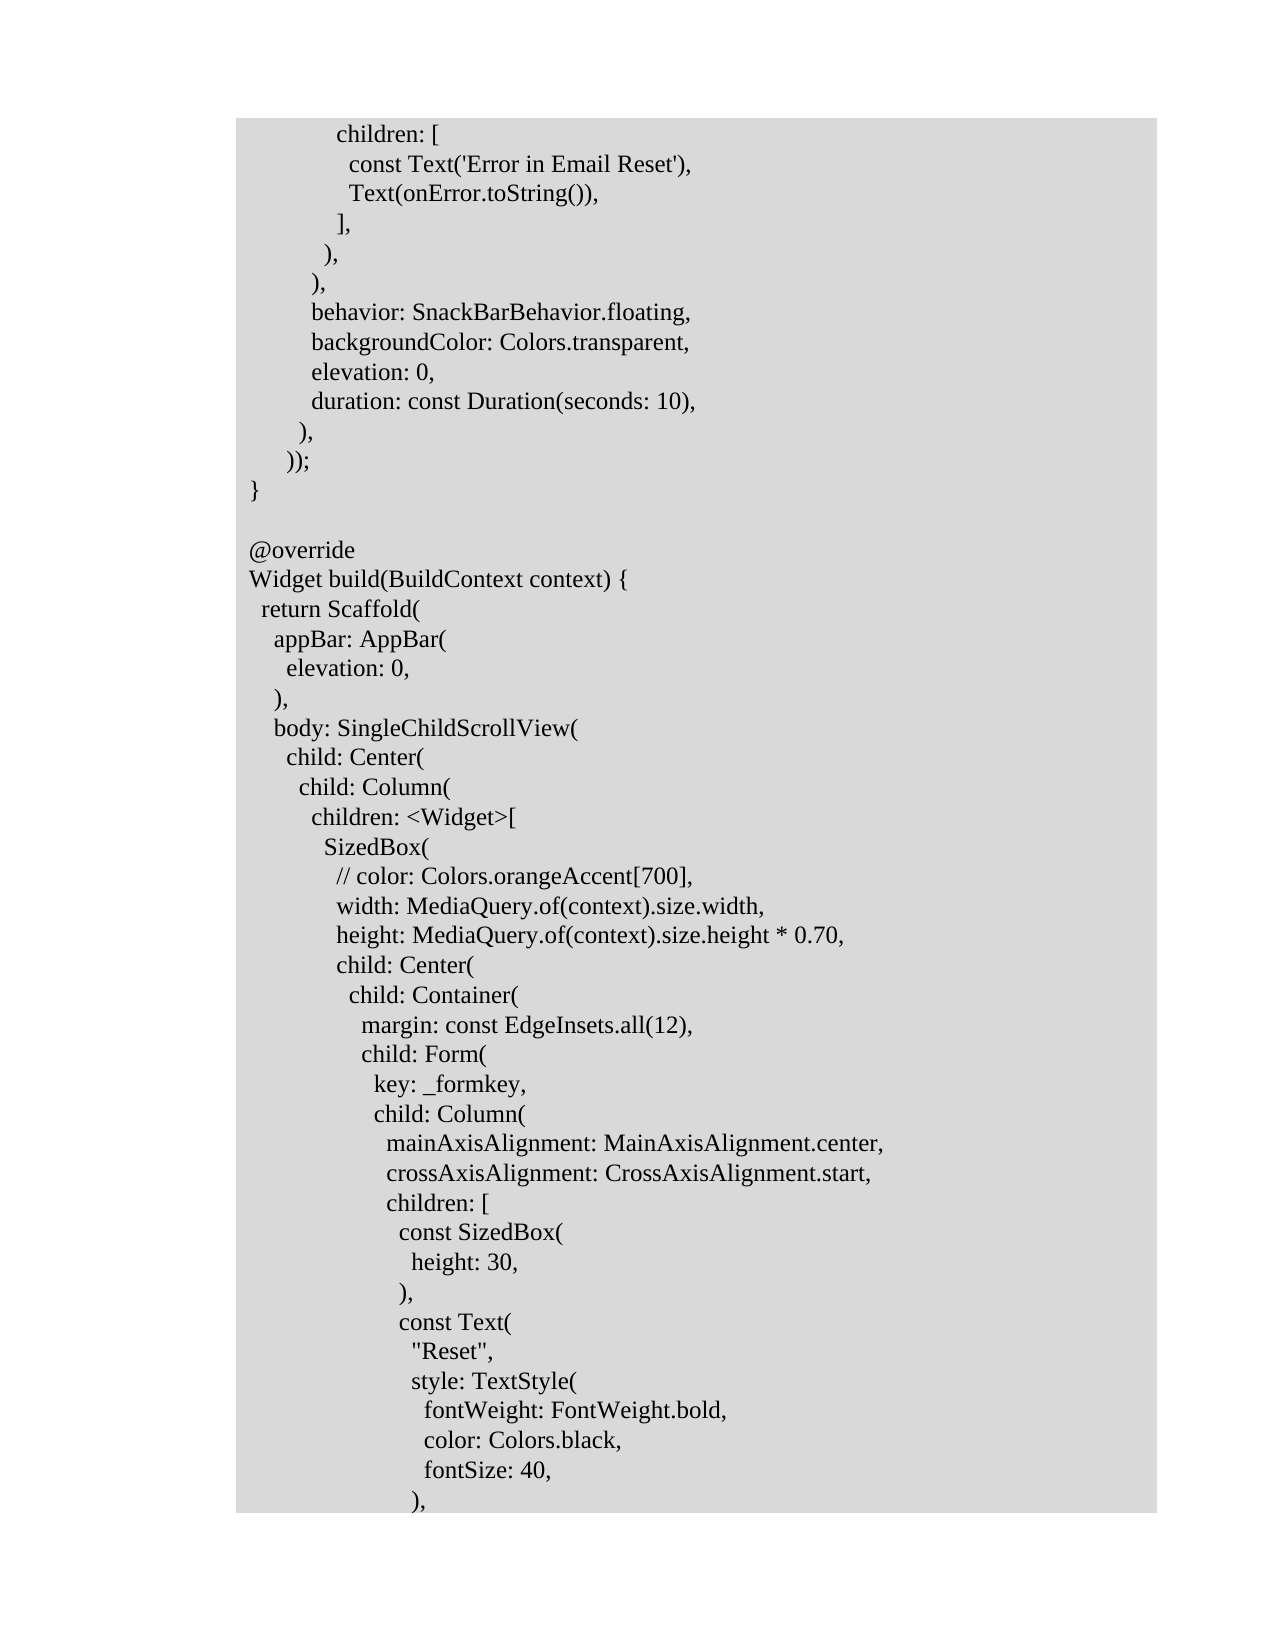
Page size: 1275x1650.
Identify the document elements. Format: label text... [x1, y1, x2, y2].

text mainAxisAlignment: MainAxisAlignment.center, [236, 1127, 1157, 1157]
text ), [236, 415, 1157, 445]
text "Reset", [236, 1335, 1157, 1365]
text const Text( [236, 1306, 1157, 1335]
text elevation: 0, [236, 356, 1157, 385]
text backgroundColor: Colors.transparent, [236, 326, 1157, 356]
text children: <Widget>[ [236, 801, 1157, 831]
text fontWeight: FontWeight.bold, [236, 1395, 1157, 1424]
text style: TextStyle( [236, 1365, 1157, 1395]
text ), [236, 1276, 1157, 1306]
text appBar: AppBar( [236, 623, 1157, 652]
text ], [236, 207, 1157, 237]
text child: Column( [236, 771, 1157, 801]
text behavior: SnackBarBehavior.floating, [236, 296, 1157, 326]
text color: Colors.black, [236, 1424, 1157, 1454]
text key: _formkey, [236, 1068, 1157, 1098]
text ), [236, 267, 1157, 296]
text child: Container( [236, 979, 1157, 1009]
text children: [ [236, 1187, 1157, 1217]
text const Text('Error in Email Reset'), [236, 148, 1157, 177]
text child: Center( [236, 949, 1157, 979]
text // color: Colors.orangeAccent[700], [236, 860, 1157, 890]
text height: 30, [236, 1246, 1157, 1276]
text margin: const EdgeInsets.all(12), [236, 1009, 1157, 1038]
text fontSize: 40, [236, 1454, 1157, 1484]
text children: [ [236, 118, 1157, 148]
text elevation: 0, [236, 652, 1157, 682]
text ), [236, 1484, 1157, 1513]
text } [236, 474, 1157, 504]
text body: SingleChildScrollView( [236, 712, 1157, 742]
text child: Center( [236, 742, 1157, 771]
text @override [236, 534, 1157, 563]
text SizedBox( [236, 831, 1157, 860]
text return Scaffold( [236, 593, 1157, 623]
text )); [236, 445, 1157, 474]
text height: MediaQuery.of(context).size.height * 0.70, [236, 920, 1157, 949]
text crossAxisAlignment: CrossAxisAlignment.start, [236, 1157, 1157, 1187]
text width: MediaQuery.of(context).size.width, [236, 890, 1157, 920]
text duration: const Duration(seconds: 10), [236, 385, 1157, 415]
text Text(onError.toString()), [236, 177, 1157, 207]
text ), [236, 682, 1157, 712]
text Widget build(BuildContext context) { [236, 563, 1157, 593]
text const SizedBox( [236, 1217, 1157, 1246]
text child: Column( [236, 1098, 1157, 1127]
text ), [236, 237, 1157, 267]
text child: Form( [236, 1038, 1157, 1068]
